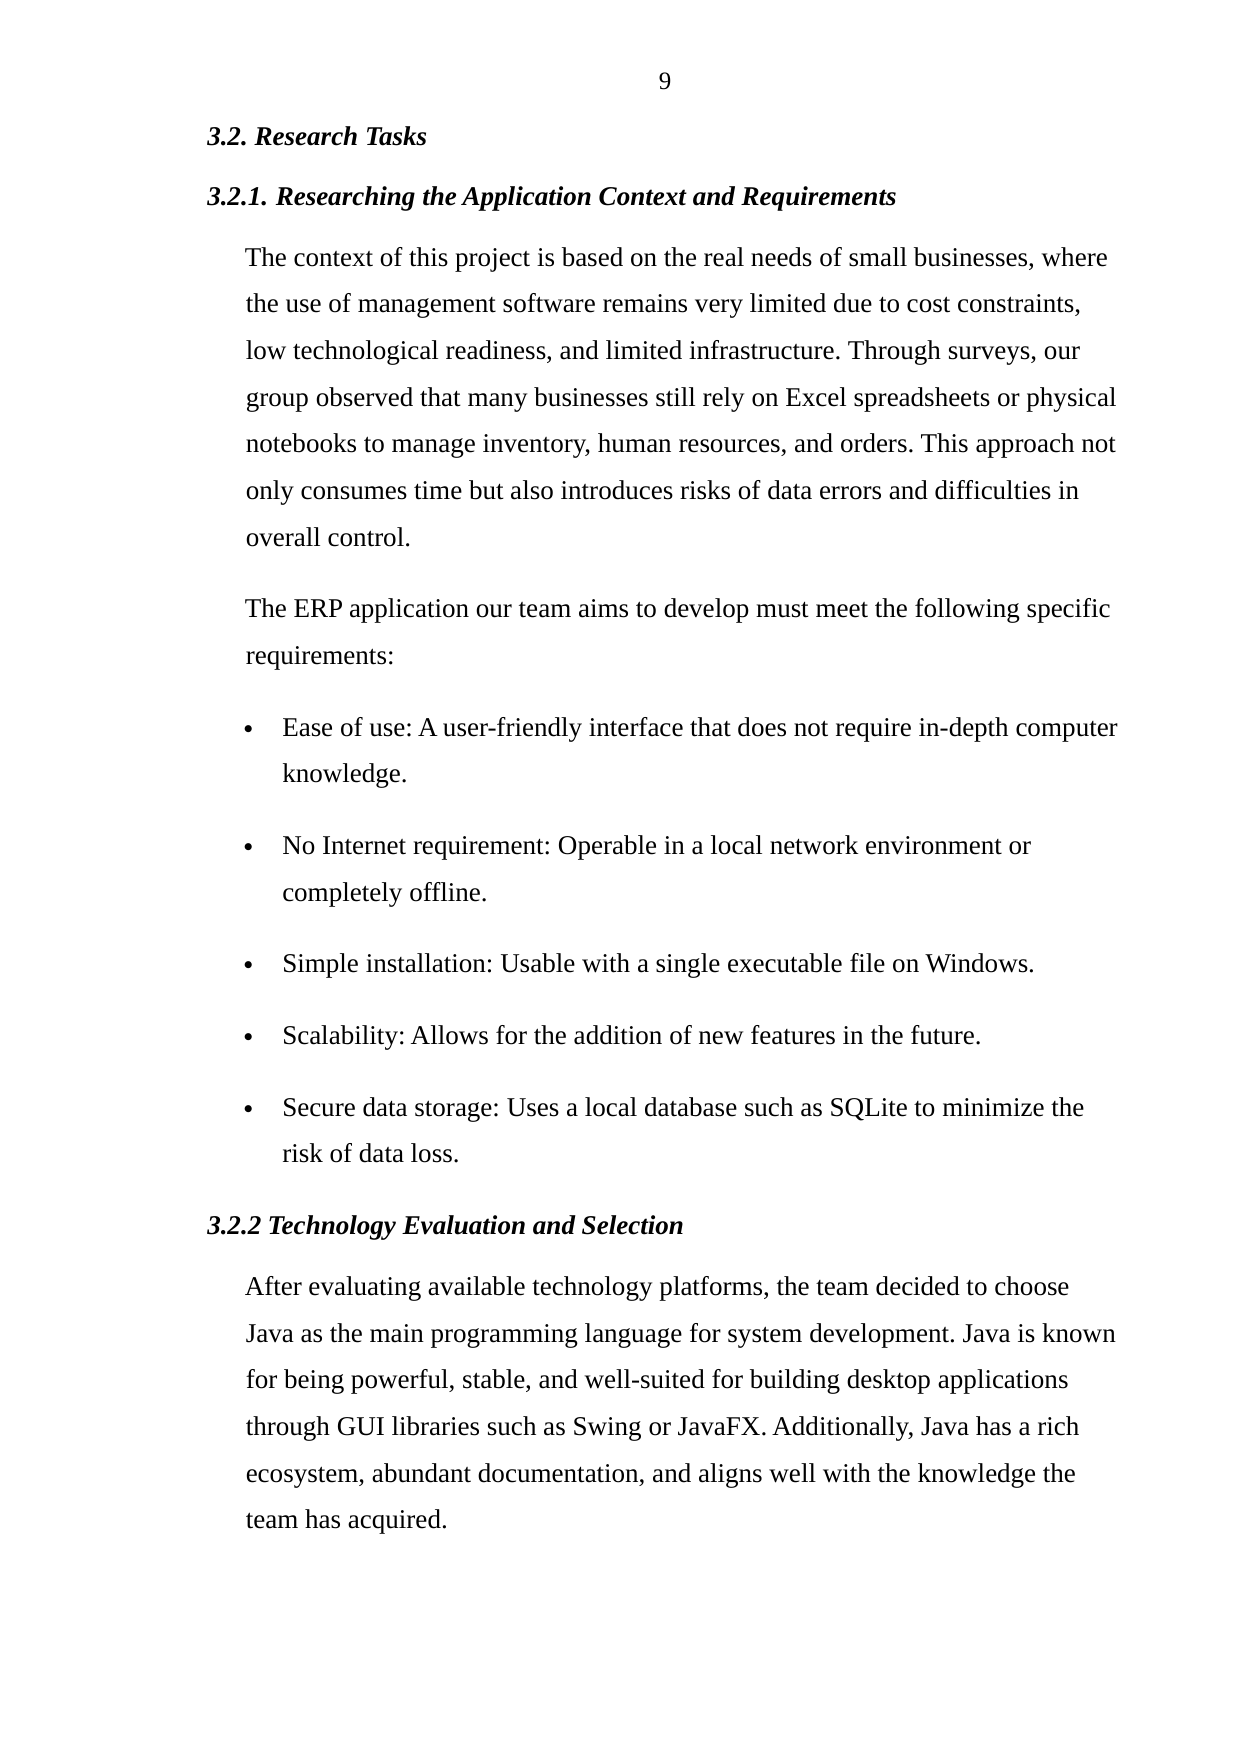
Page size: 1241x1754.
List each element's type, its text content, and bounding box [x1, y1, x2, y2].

subtitle 3.2. Research Tasks [207, 120, 1123, 151]
subtitle No Internet requirement: Operable in a local network environment or completely offline. [244, 829, 1123, 907]
subtitle Scalability: Allows for the addition of new features in the future. [244, 1019, 1123, 1050]
subtitle After evaluating available technology platforms, the team decided to choose Java as the main programming language for system development. Java is known for being powerful, stable, and well-suited for building desktop applications through GUI libraries such as Swing or JavaFX. Additionally, Java has a rich ecosystem, abundant documentation, and aligns well with the knowledge the team has acquired. [244, 1270, 1123, 1535]
subtitle Simple installation: Usable with a single executable file on Windows. [244, 947, 1123, 979]
subtitle Secure data storage: Uses a local database such as SQLite to minimize the risk of data loss. [244, 1091, 1123, 1169]
subtitle The ERP application our team aims to develop must meet the following specific requirements: [244, 592, 1123, 670]
subtitle The context of this project is based on the real needs of small businesses, where the use of management software remains very limited due to cost constraints, low technological readiness, and limited infrastructure. Through surveys, our group observed that many businesses still rely on Excel spreadsheets or physical notebooks to manage inventory, human resources, and orders. This approach not only consumes time but also introduces risks of data errors and difficulties in overall control. [244, 241, 1123, 552]
subtitle 3.2.1. Researching the Application Context and Requirements [207, 179, 1123, 211]
subtitle 3.2.2 Technology Evaluation and Selection [207, 1209, 1123, 1240]
subtitle Ease of use: A user-friendly interface that does not require in-depth computer knowledge. [244, 711, 1123, 789]
